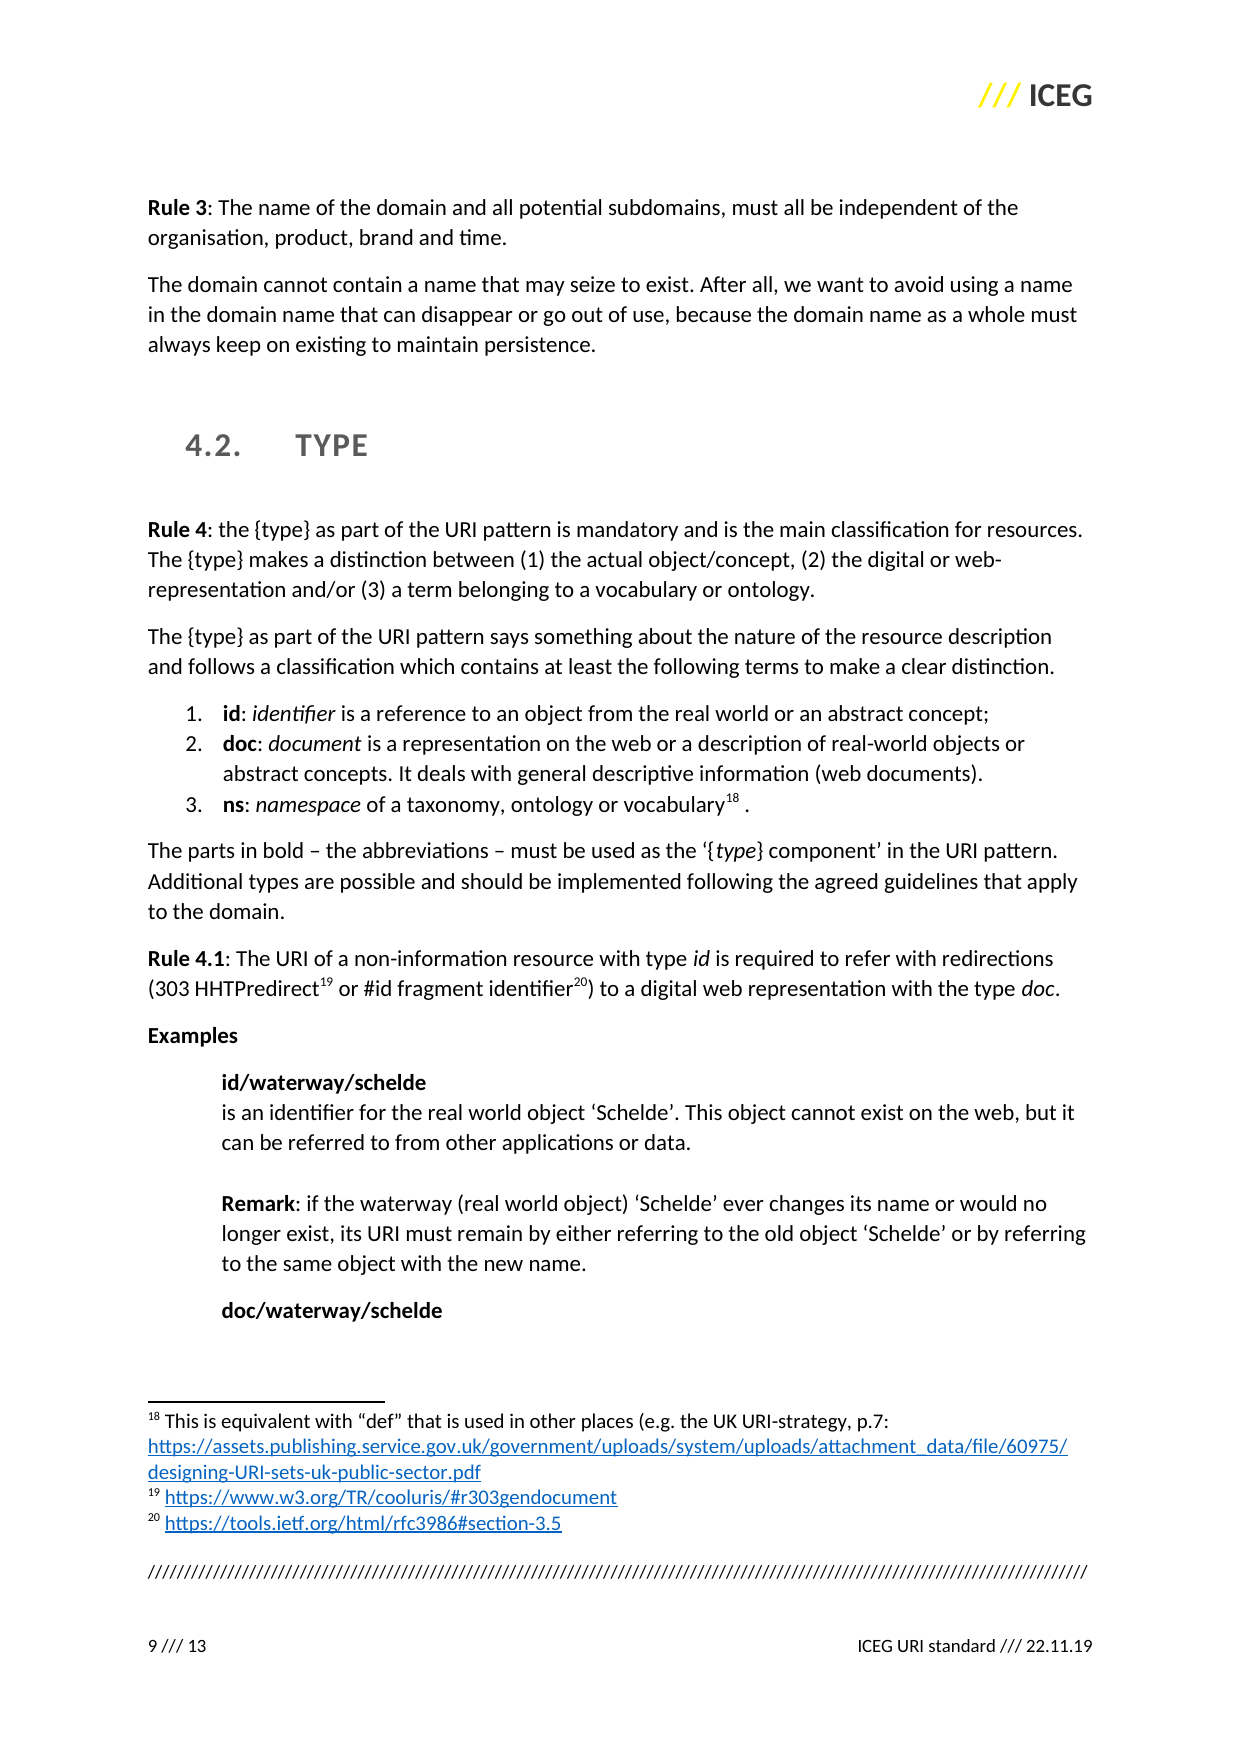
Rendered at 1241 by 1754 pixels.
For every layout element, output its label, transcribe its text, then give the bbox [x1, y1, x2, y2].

text The {type} as part of the URI pattern says something about the nature of the resource description and follows a classification which contains at least the following terms to make a clear distinction. [148, 622, 1093, 680]
list ns: namespace of a taxonomy, ontology or vocabulary . [185, 790, 1093, 818]
text The parts in bold – the abbreviations – must be used as the ‘{type} component’ in the URI pattern. Additional types are possible and should be implemented following the agreed guidelines that apply to the domain. [148, 837, 1093, 925]
text id/waterway/schelde is an identifier for the real world object ‘Schelde’. This object cannot exist on the web, but it can be referred to from other applications or data. Remark: if the waterway (real world object) ‘Schelde’ ever changes its name or would no longer exist, its URI must remain by either referring to the old object ‘Schelde’ or by referring to the same object with the new name. [221, 1068, 1093, 1277]
text Examples [148, 1021, 1093, 1049]
text Rule 4: the {type} as part of the URI pattern is mandatory and is the main classification for resources. The {type} makes a distinction between (1) the actual object/concept, (2) the digital or web-representation and/or (3) a term belonging to a vocabulary or ontology. [148, 484, 1093, 603]
list doc: document is a representation on the web or a description of real-world objects or abstract concepts. It deals with general descriptive information (web documents). [185, 729, 1093, 787]
text Rule 4.1: The URI of a non-information resource with type id is required to refer with redirections (303 HHTPredirect or #id fragment identifier) to a digital web representation with the type doc. [148, 944, 1093, 1002]
text The domain cannot contain a name that may seize to exist. After all, we want to avoid using a name in the domain name that can disappear or go out of use, because the domain name as a whole must always keep on existing to maintain persistence. [148, 270, 1093, 358]
text doc/waterway/schelde [221, 1296, 1093, 1324]
subtitle TYPE [185, 424, 1093, 464]
list id: identifier is a reference to an object from the real world or an abstract concept; [185, 699, 1093, 727]
text Rule 3: The name of the domain and all potential subdomains, must all be independent of the organisation, product, brand and time. [148, 162, 1093, 251]
